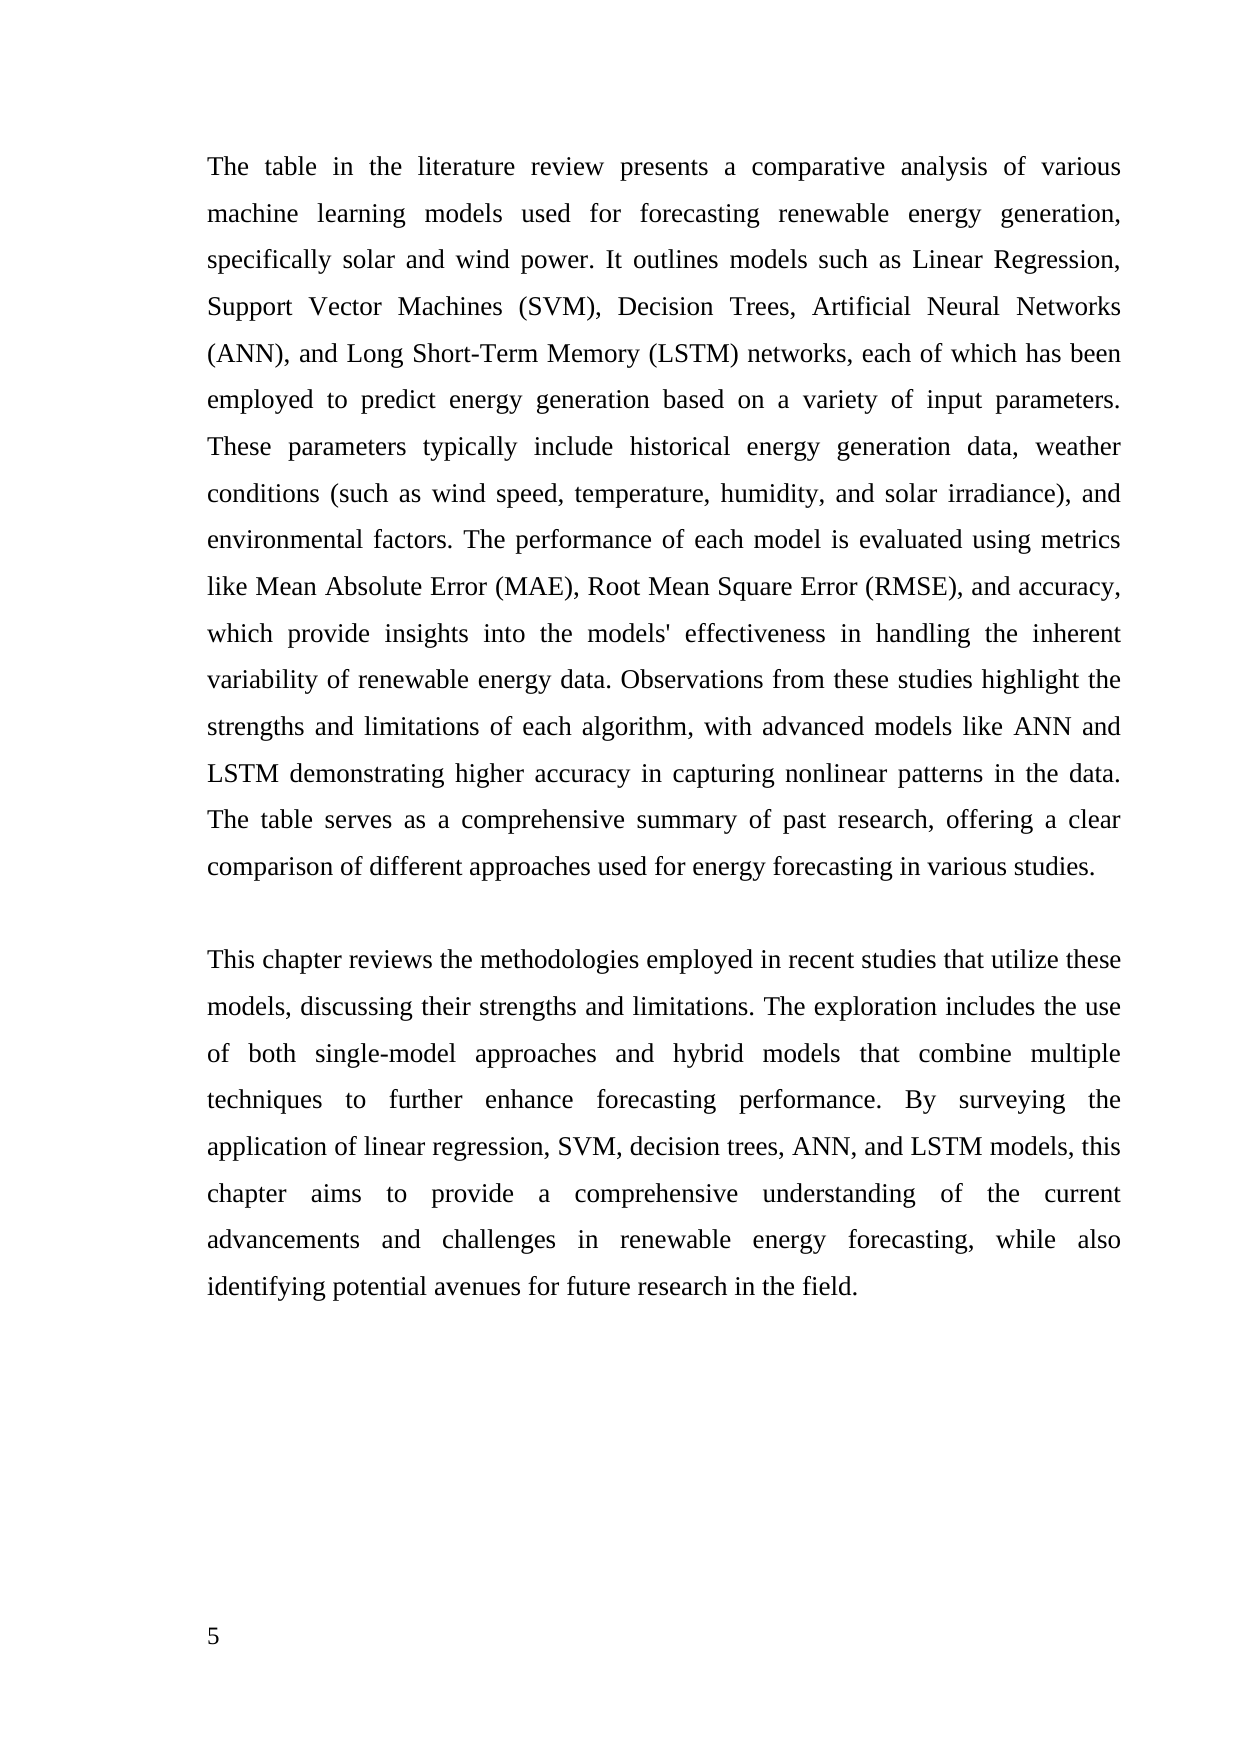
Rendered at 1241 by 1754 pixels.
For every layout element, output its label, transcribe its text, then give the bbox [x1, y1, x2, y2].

text The table in the literature review presents a comparative analysis of various machine learning models used for forecasting renewable energy generation, specifically solar and wind power. It outlines models such as Linear Regression, Support Vector Machines (SVM), Decision Trees, Artificial Neural Networks (ANN), and Long Short-Term Memory (LSTM) networks, each of which has been employed to predict energy generation based on a variety of input parameters. These parameters typically include historical energy generation data, weather conditions (such as wind speed, temperature, humidity, and solar irradiance), and environmental factors. The performance of each model is evaluated using metrics like Mean Absolute Error (MAE), Root Mean Square Error (RMSE), and accuracy, which provide insights into the models' effectiveness in handling the inherent variability of renewable energy data. Observations from these studies highlight the strengths and limitations of each algorithm, with advanced models like ANN and LSTM demonstrating higher accuracy in capturing nonlinear patterns in the data. The table serves as a comprehensive summary of past research, offering a clear comparison of different approaches used for energy forecasting in various studies. [207, 150, 1122, 881]
text This chapter reviews the methodologies employed in recent studies that utilize these models, discussing their strengths and limitations. The exploration includes the use of both single-model approaches and hybrid models that combine multiple techniques to further enhance forecasting performance. By surveying the application of linear regression, SVM, decision trees, ANN, and LSTM models, this chapter aims to provide a comprehensive understanding of the current advancements and challenges in renewable energy forecasting, while also identifying potential avenues for future research in the field. [207, 943, 1122, 1301]
